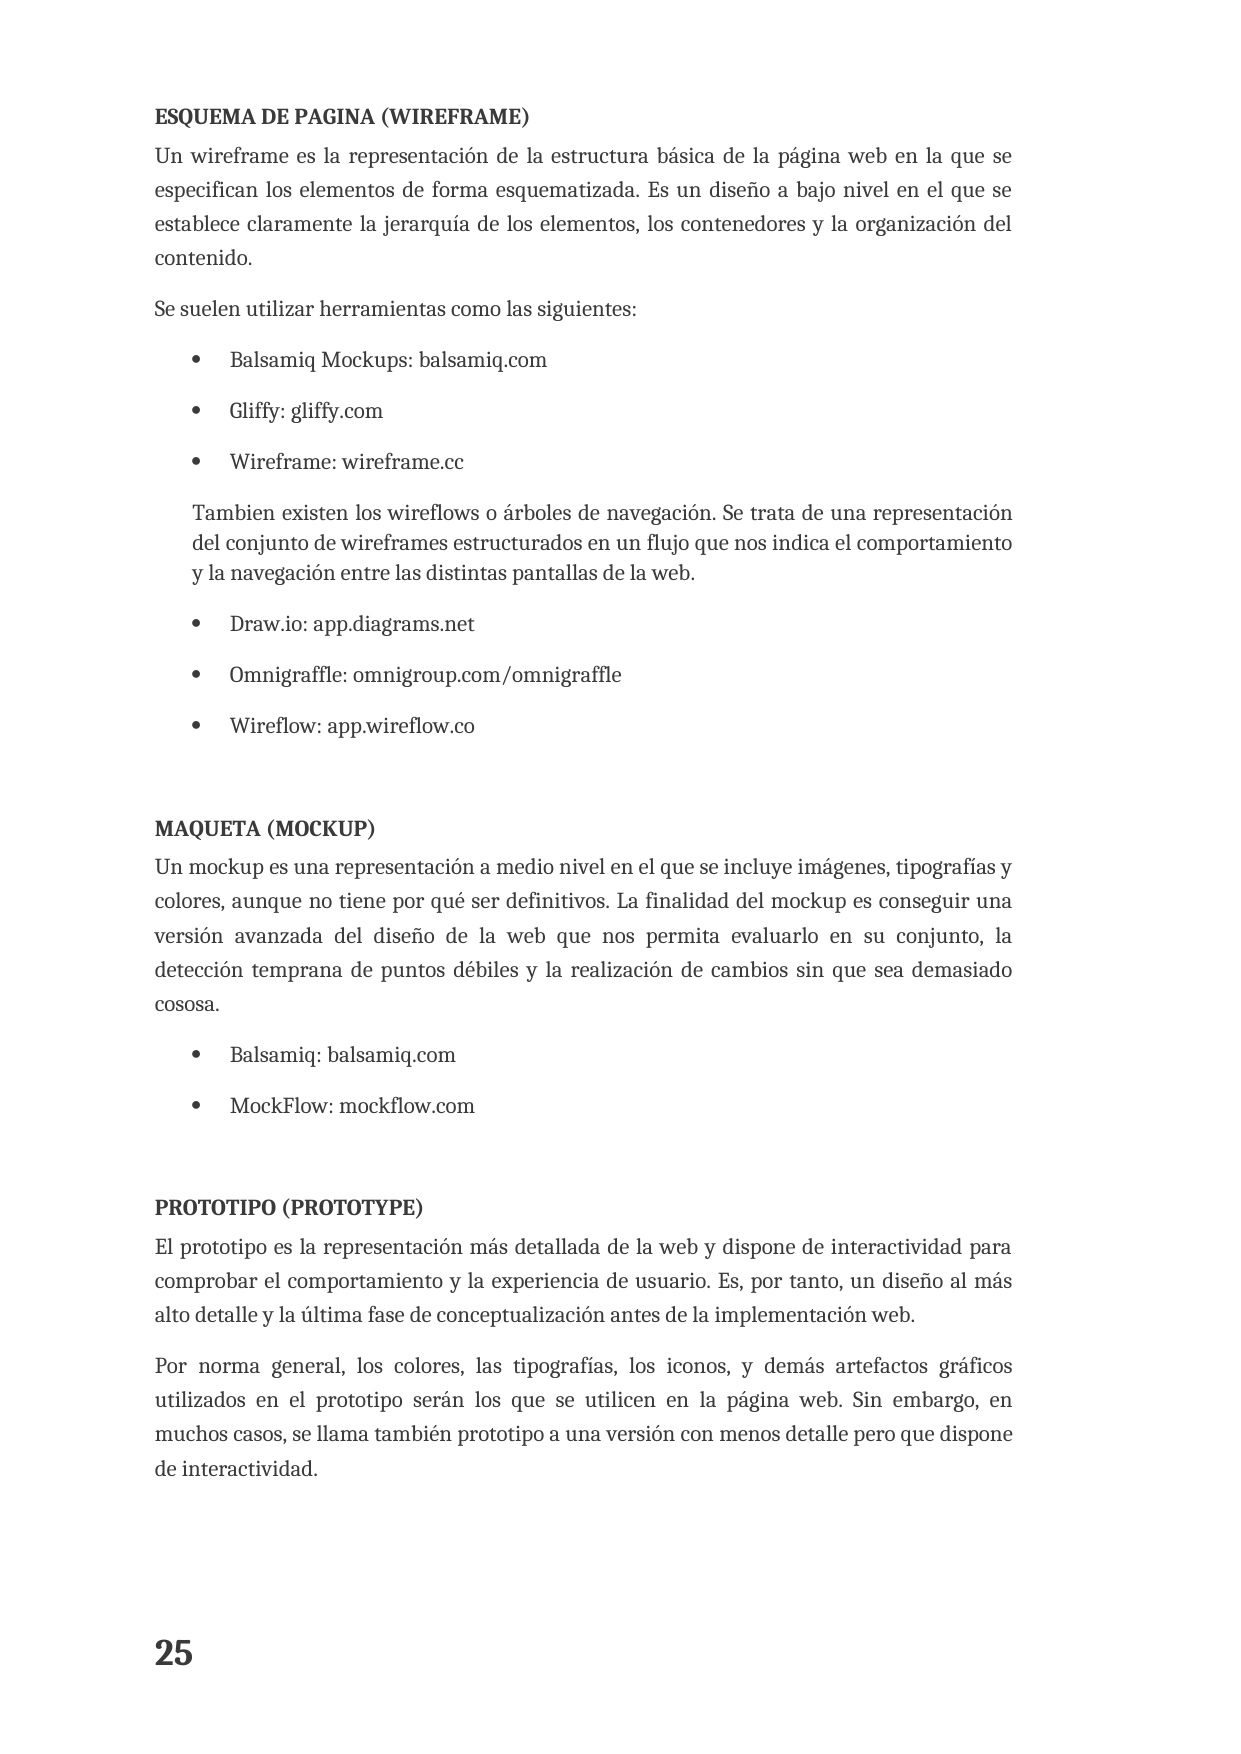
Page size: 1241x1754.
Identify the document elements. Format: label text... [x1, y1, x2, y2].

text Un mockup es una representación a medio nivel en el que se incluye imágenes, tipografías y colores, aunque no tiene por qué ser definitivos. La finalidad del mockup es conseguir una versión avanzada del diseño de la web que nos permita evaluarlo en su conjunto, la detección temprana de puntos débiles y la realización de cambios sin que sea demasiado cososa. [154, 854, 1014, 1017]
list Tambien existen los wireflows o árboles de navegación. Se trata de una representación del conjunto de wireframes estructurados en un flujo que nos indica el comportamiento y la navegación entre las distintas pantallas de la web. [192, 500, 1014, 586]
text Balsamiq Mockups: balsamiq.com [192, 347, 1014, 373]
text Gliffy: gliffy.com [192, 398, 1014, 424]
text Balsamiq: balsamiq.com [192, 1042, 1014, 1068]
text Omnigraffle: omnigroup.com/omnigraffle [192, 662, 1014, 688]
text Por norma general, los colores, las tipografías, los iconos, y demás artefactos gráficos utilizados en el prototipo serán los que se utilicen en la página web. Sin embargo, en muchos casos, se llama también prototipo a una versión con menos detalle pero que dispone de interactividad. [154, 1353, 1014, 1482]
text Se suelen utilizar herramientas como las siguientes: [154, 296, 1014, 322]
text Wireflow: app.wireflow.co [192, 713, 1014, 739]
text Draw.io: app.diagrams.net [192, 611, 1014, 637]
text El prototipo es la representación más detallada de la web y dispone de interactividad para comprobar el comportamiento y la experiencia de usuario. Es, por tanto, un diseño al más alto detalle y la última fase de conceptualización antes de la implementación web. [154, 1234, 1014, 1328]
text Un wireframe es la representación de la estructura básica de la página web en la que se especifican los elementos de forma esquematizada. Es un diseño a bajo nivel en el que se establece claramente la jerarquía de los elementos, los contenedores y la organización del contenido. [154, 142, 1014, 271]
text Wireframe: wireframe.cc [192, 449, 1014, 475]
subtitle PROTOTIPO (PROTOTYPE) [154, 1195, 1014, 1221]
subtitle MAQUETA (MOCKUP) [154, 815, 1014, 842]
subtitle ESQUEMA DE PAGINA (WIREFRAME) [154, 103, 1014, 130]
text MockFlow: mockflow.com [192, 1093, 1014, 1119]
